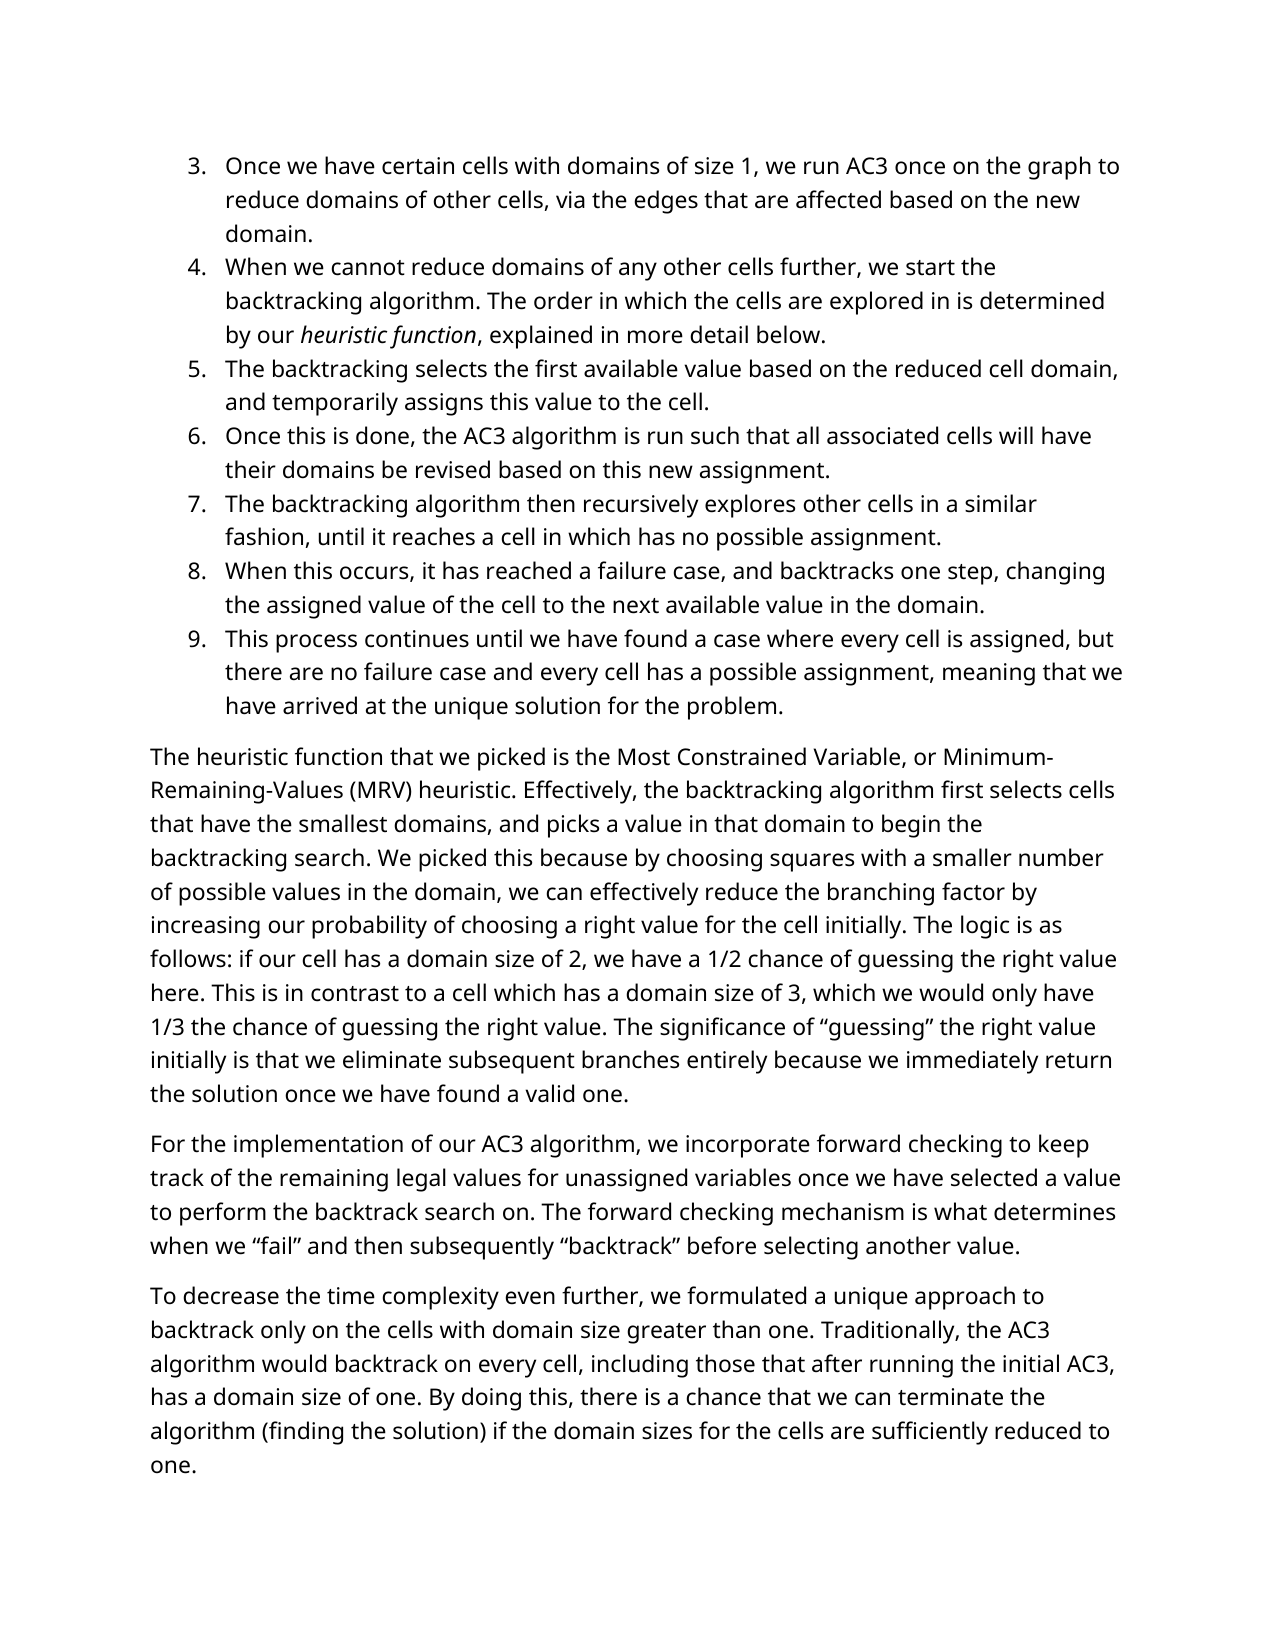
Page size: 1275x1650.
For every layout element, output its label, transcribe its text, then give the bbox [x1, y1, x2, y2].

text To decrease the time complexity even further, we formulated a unique approach to backtrack only on the cells with domain size greater than one. Traditionally, the AC3 algorithm would backtrack on every cell, including those that after running the initial AC3, has a domain size of one. By doing this, there is a chance that we can terminate the algorithm (finding the solution) if the domain sizes for the cells are sufficiently reduced to one. [150, 1280, 1125, 1480]
text The heuristic function that we picked is the Most Constrained Variable, or Minimum-Remaining-Values (MRV) heuristic. Effectively, the backtracking algorithm first selects cells that have the smallest domains, and picks a value in that domain to begin the backtracking search. We picked this because by choosing squares with a smaller number of possible values in the domain, we can effectively reduce the branching factor by increasing our probability of choosing a right value for the cell initially. The logic is as follows: if our cell has a domain size of 2, we have a 1/2 chance of guessing the right value here. This is in contrast to a cell which has a domain size of 3, which we would only have 1/3 the chance of guessing the right value. The significance of “guessing” the right value initially is that we eliminate subsequent branches entirely because we immediately return the solution once we have found a valid one. [150, 740, 1125, 1109]
list Once we have certain cells with domains of size 1, we run AC3 once on the graph to reduce domains of other cells, via the edges that are affected based on the new domain. [187, 150, 1125, 249]
text For the implementation of our AC3 algorithm, we incorporate forward checking to keep track of the remaining legal values for unassigned variables once we have selected a value to perform the backtrack search on. The forward checking mechanism is what determines when we “fail” and then subsequently “backtrack” before selecting another value. [150, 1128, 1125, 1261]
list When this occurs, it has reached a failure case, and backtracks one step, changing the assigned value of the cell to the next available value in the domain. [187, 555, 1125, 620]
list The backtracking algorithm then recursively explores other cells in a similar fashion, until it reaches a cell in which has no possible assignment. [187, 487, 1125, 552]
list Once this is done, the AC3 algorithm is run such that all associated cells will have their domains be revised based on this new assignment. [187, 420, 1125, 485]
list The backtracking selects the first available value based on the reduced cell domain, and temporarily assigns this value to the cell. [187, 352, 1125, 417]
list When we cannot reduce domains of any other cells further, we start the backtracking algorithm. The order in which the cells are explored in is determined by our heuristic function, explained in more detail below. [187, 251, 1125, 350]
list This process continues until we have found a case where every cell is assigned, but there are no failure case and every cell has a possible assignment, meaning that we have arrived at the unique solution for the problem. [187, 622, 1125, 721]
